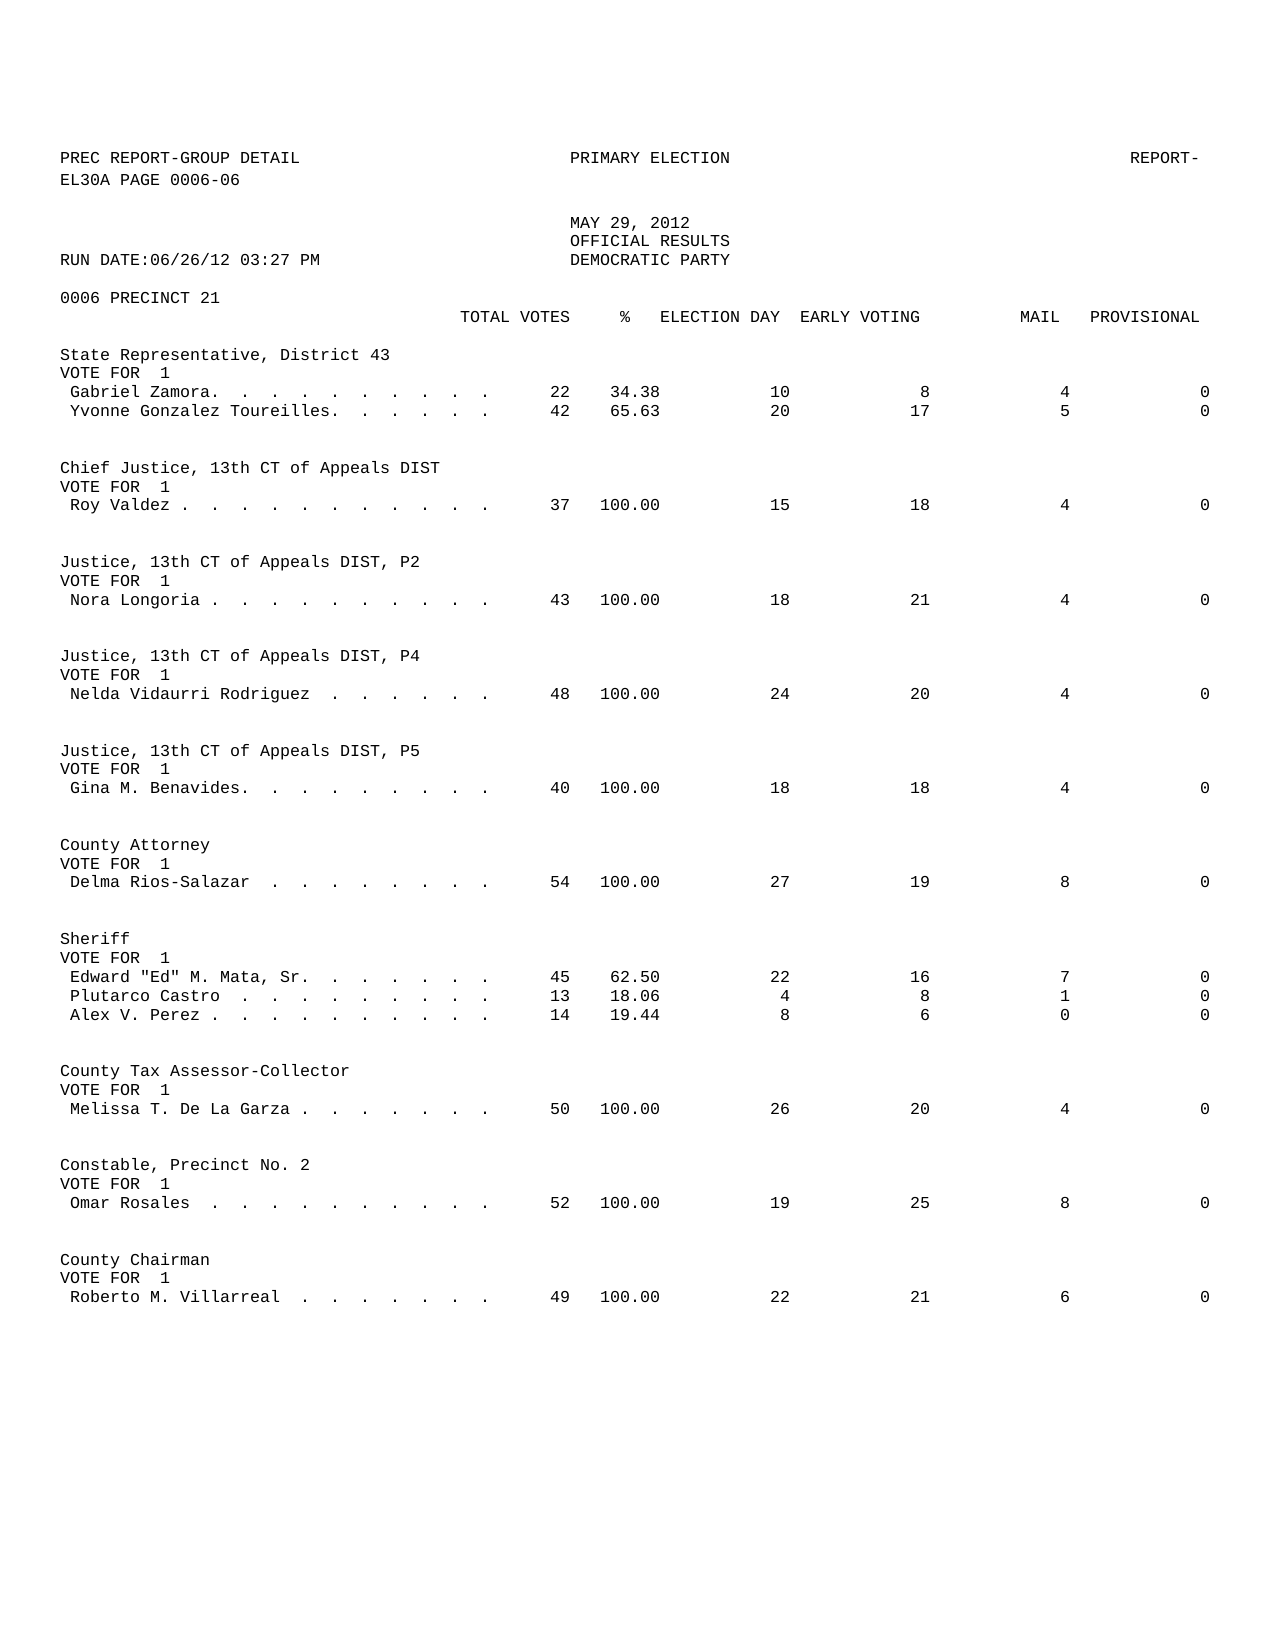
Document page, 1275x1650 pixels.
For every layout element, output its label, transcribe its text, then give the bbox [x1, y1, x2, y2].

text Delma Rios-Salazar . . . . . . . . 54 100.00 27 19 8 0 [60, 874, 1215, 893]
text Plutarco Castro . . . . . . . . . 13 18.06 4 8 1 0 [60, 987, 1215, 1006]
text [60, 1289, 1215, 1337]
text VOTE FOR 1 [60, 761, 1215, 780]
text Roy Valdez . . . . . . . . . . . 37 100.00 15 18 4 0 [60, 497, 1215, 516]
text OFFICIAL RESULTS [60, 233, 1215, 252]
text VOTE FOR 1 [60, 478, 1215, 497]
text VOTE FOR 1 [60, 1176, 1215, 1194]
text Justice, 13th CT of Appeals DIST, P4 [60, 648, 1215, 667]
text Edward "Ed" M. Mata, Sr. . . . . . . 45 62.50 22 16 7 0 [60, 968, 1215, 987]
text Gabriel Zamora. . . . . . . . . . 22 34.38 10 8 4 0 [60, 384, 1215, 403]
text VOTE FOR 1 [60, 572, 1215, 591]
text Gina M. Benavides. . . . . . . . . 40 100.00 18 18 4 0 [60, 780, 1215, 799]
text County Attorney [60, 836, 1215, 855]
text Chief Justice, 13th CT of Appeals DIST [60, 459, 1215, 478]
text Justice, 13th CT of Appeals DIST, P2 [60, 553, 1215, 572]
text 0006 PRECINCT 21 [60, 289, 1215, 308]
text Omar Rosales . . . . . . . . . . 52 100.00 19 25 8 0 [60, 1194, 1215, 1213]
text VOTE FOR 1 [60, 667, 1215, 686]
text County Chairman [60, 1251, 1215, 1270]
text RUN DATE:06/26/12 03:27 PM DEMOCRATIC PARTY [60, 252, 1215, 271]
text VOTE FOR 1 [60, 949, 1215, 968]
text State Representative, District 43 [60, 346, 1215, 365]
text Sheriff [60, 931, 1215, 949]
text VOTE FOR 1 [60, 365, 1215, 384]
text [60, 150, 1215, 191]
text Melissa T. De La Garza . . . . . . . 50 100.00 26 20 4 0 [60, 1100, 1215, 1119]
text VOTE FOR 1 [60, 855, 1215, 874]
text Nora Longoria . . . . . . . . . . 43 100.00 18 21 4 0 [60, 591, 1215, 610]
text Constable, Precinct No. 2 [60, 1157, 1215, 1176]
text VOTE FOR 1 [60, 1270, 1215, 1289]
text County Tax Assessor-Collector [60, 1063, 1215, 1081]
text TOTAL VOTES % ELECTION DAY EARLY VOTING MAIL PROVISIONAL [60, 308, 1215, 327]
text MAY 29, 2012 [60, 214, 1215, 233]
text Justice, 13th CT of Appeals DIST, P5 [60, 742, 1215, 761]
text Alex V. Perez . . . . . . . . . . 14 19.44 8 6 0 0 [60, 1006, 1215, 1025]
text Yvonne Gonzalez Toureilles. . . . . . 42 65.63 20 17 5 0 [60, 403, 1215, 422]
text Nelda Vidaurri Rodriguez . . . . . . 48 100.00 24 20 4 0 [60, 686, 1215, 704]
text VOTE FOR 1 [60, 1081, 1215, 1100]
